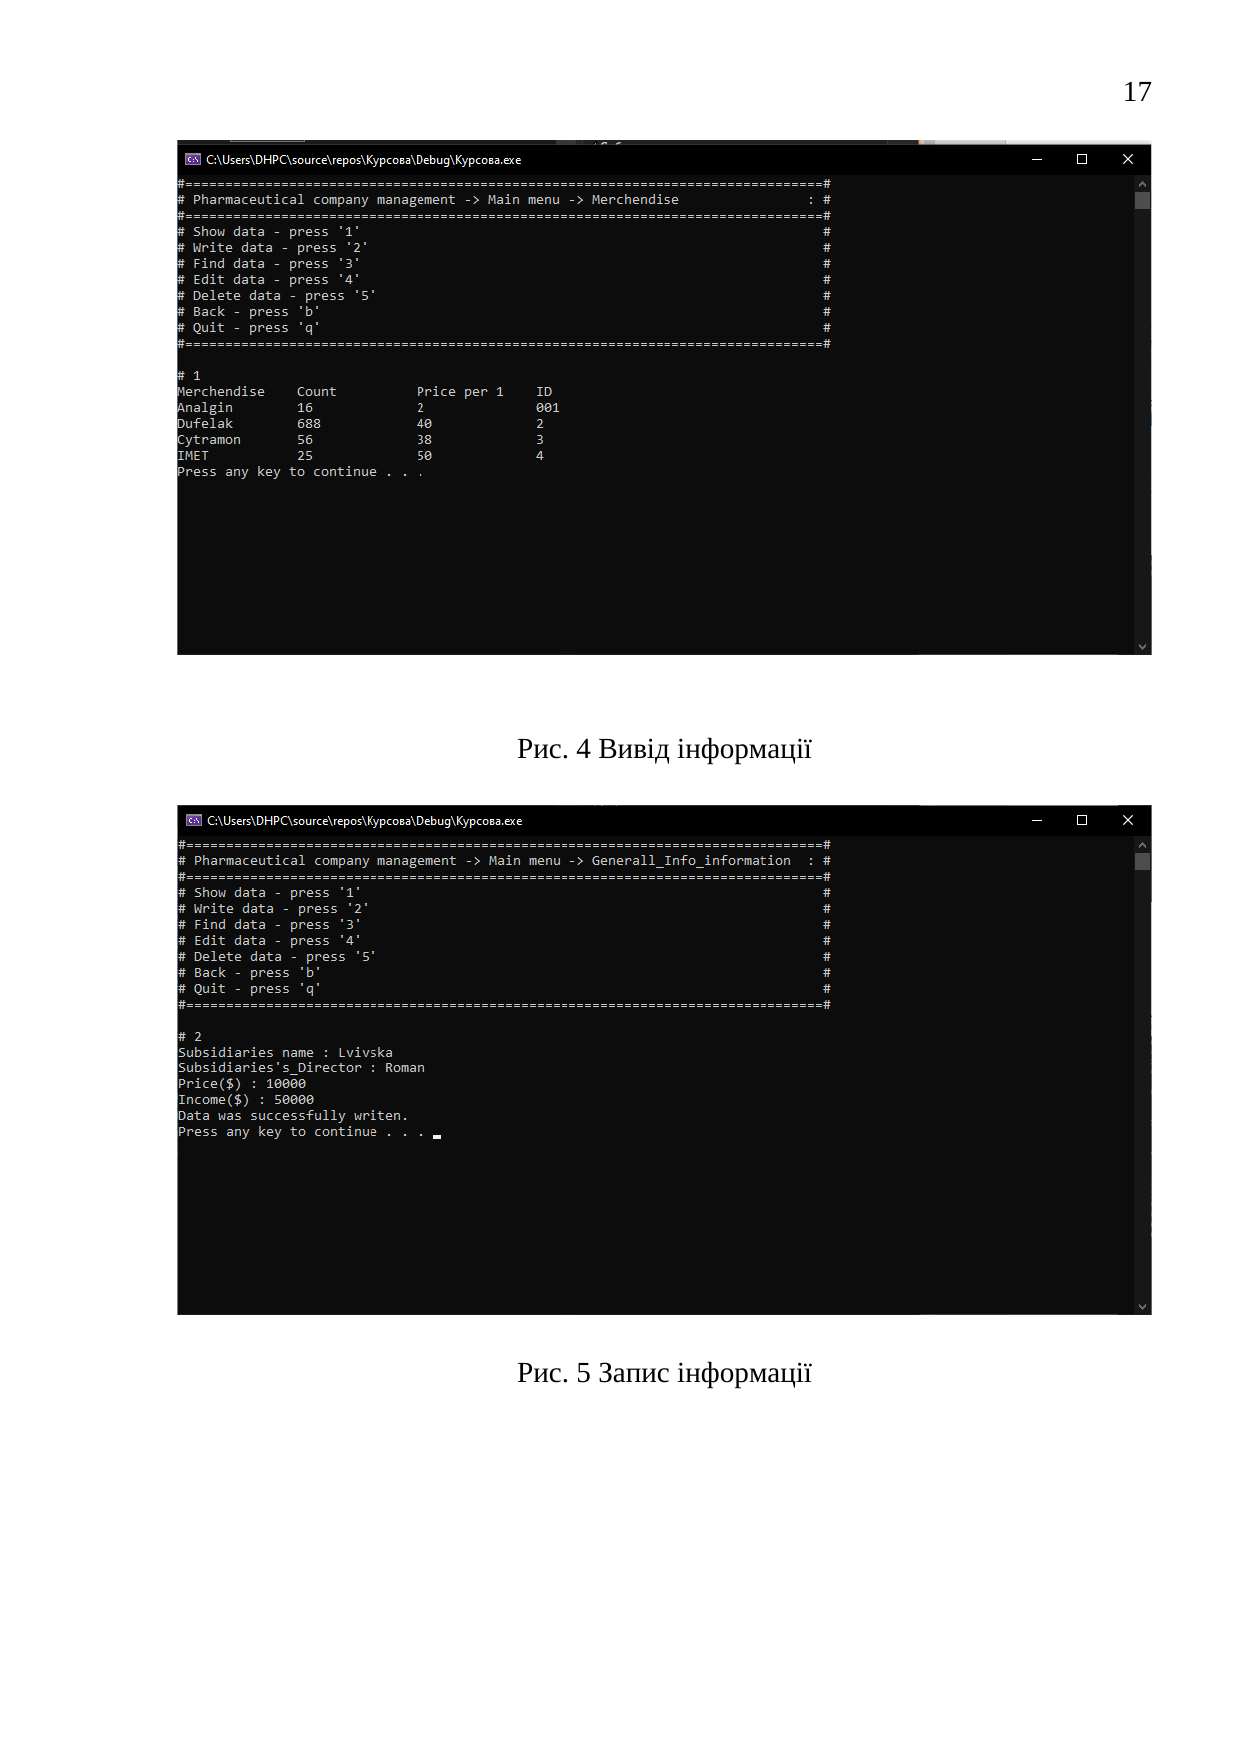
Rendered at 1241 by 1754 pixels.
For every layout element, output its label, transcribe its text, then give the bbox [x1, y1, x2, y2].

picture [177, 805, 1152, 1315]
text Рис. 5 Запис інформації [177, 1355, 1152, 1388]
text Рис. 4 Вивід інформації [177, 732, 1152, 765]
picture [177, 140, 1152, 655]
